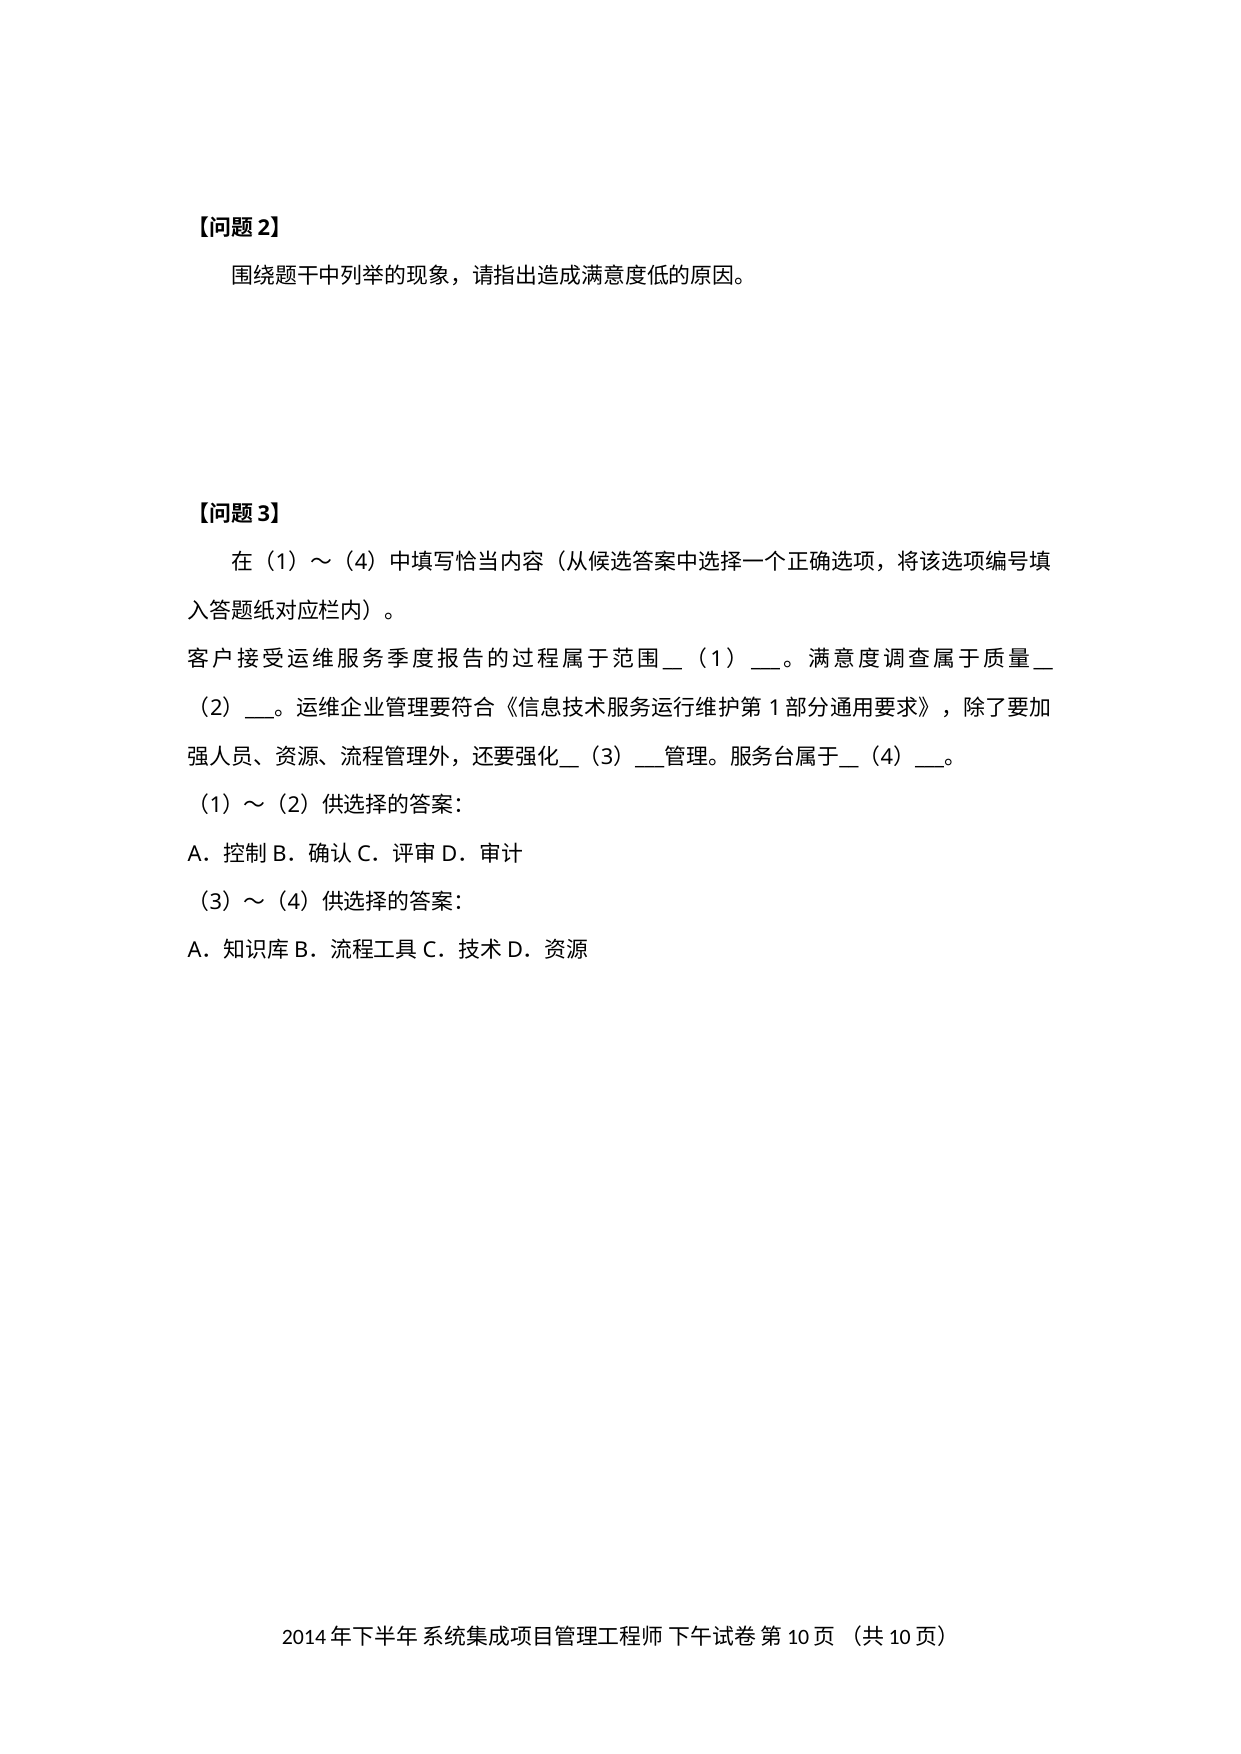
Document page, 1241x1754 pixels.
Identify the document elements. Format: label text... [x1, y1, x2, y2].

text 围绕题干中列举的现象，请指出造成满意度低的原因。 [187, 258, 1053, 290]
text 在（1）～（4）中填写恰当内容（从候选答案中选择一个正确选项，将该选项编号填入答题纸对应栏内）。 [187, 544, 1053, 625]
text 【问题3】 [187, 496, 1053, 528]
text （3）～（4）供选择的答案： [187, 883, 1053, 916]
text 客户接受运维服务季度报告的过程属于范围__（1）___。满意度调查属于质量__（2）___。运维企业管理要符合《信息技术服务运行维护第1部分通用要求》，除了要加强人员、资源、流程管理外，还要强化__（3）___管理。服务台属于__（4）___。 [187, 641, 1053, 771]
text A．控制 B．确认 C．评审 D．审计 [187, 835, 1053, 868]
text A．知识库 B．流程工具 C．技术 D．资源 [187, 932, 1053, 964]
text 【问题2】 [187, 209, 1053, 242]
text （1）～（2）供选择的答案： [187, 787, 1053, 819]
